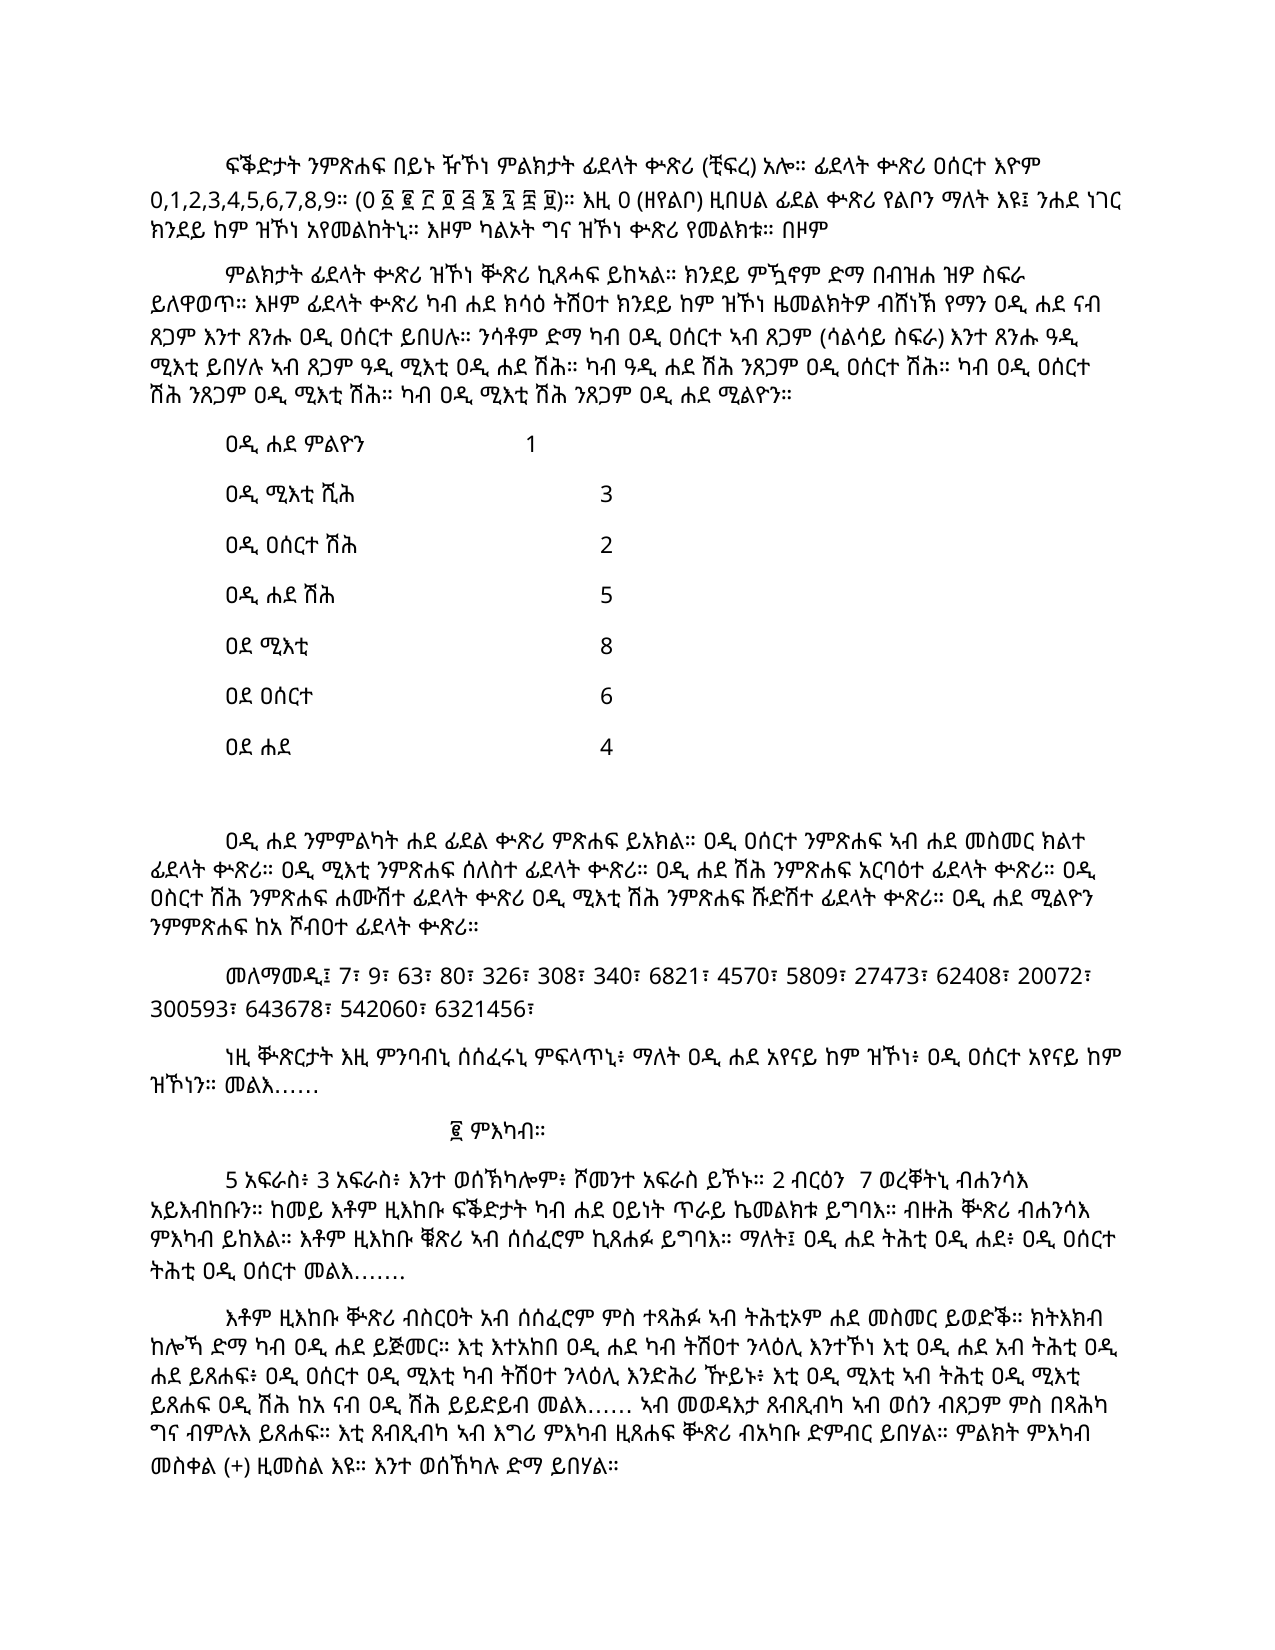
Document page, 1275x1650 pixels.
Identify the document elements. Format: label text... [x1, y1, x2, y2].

text ዐደ ዐሰርተ 6 [150, 680, 1125, 711]
text ዐዲ ሐደ ምልዮን 1 [150, 428, 1125, 459]
text ምልክታት ፊደላት ቍጽሪ ዝኾነ ቝጽሪ ኪጸሓፍ ይከኣል። ክንደይ ምዃኖም ድማ በብዝሐ ዝዎ ስፍራ ይለዋወጥ። እዞም ፊደላት ቍጽሪ ካብ ሐደ ክሳዕ ትሽዐተ ክንደይ ከም ዝኾነ ዜመልክትዎ ብሸነኽ የማን ዐዲ ሐደ ናብ ጸጋም እንተ ጸንሑ ዐዲ ዐሰርተ ይበሀሉ። ንሳቶም ድማ ካብ ዐዲ ዐሰርተ ኣብ ጸጋም (ሳልሳይ ስፍራ) እንተ ጸንሑ ዓዲ ሚእቲ ይበሃሉ ኣብ ጸጋም ዓዲ ሚእቲ ዐዲ ሐደ ሽሕ። ካብ ዓዲ ሐደ ሽሕ ንጸጋም ዐዲ ዐሰርተ ሽሕ። ካብ ዐዲ ዐሰርተ ሽሕ ንጸጋም ዐዲ ሚእቲ ሽሕ። ካብ ዐዲ ሚእቲ ሽሕ ንጸጋም ዐዲ ሐደ ሚልዮን። [150, 262, 1125, 409]
text ፪ ምእካብ። [150, 1118, 1125, 1145]
text ዐደ ሐደ 4 [150, 730, 1125, 762]
text ዐዲ ሐደ ሽሕ 5 [150, 579, 1125, 610]
text ዐዲ ሐደ ንምምልካት ሐደ ፊደል ቍጽሪ ምጽሐፍ ይአክል። ዐዲ ዐሰርተ ንምጽሐፍ ኣብ ሐደ መስመር ክልተ ፊደላት ቍጽሪ። ዐዲ ሚእቲ ንምጽሐፍ ሰለስተ ፊደላት ቍጽሪ። ዐዲ ሐደ ሽሕ ንምጽሐፍ አርባዕተ ፊደላት ቍጽሪ። ዐዲ ዐስርተ ሽሕ ንምጽሐፍ ሐሙሽተ ፊደላት ቍጽሪ ዐዲ ሚእቲ ሽሕ ንምጽሐፍ ሹድሽተ ፊደላት ቍጽሪ። ዐዲ ሐደ ሚልዮን ንምምጽሐፍ ከአ ሾብዐተ ፊደላት ቍጽሪ። [150, 828, 1125, 941]
text እቶም ዚእከቡ ቝጽሪ ብስርዐት አብ ሰሰፈሮም ምስ ተጻሕፉ ኣብ ትሕቲኦም ሐደ መስመር ይወድቕ። ክትእክብ ከሎኻ ድማ ካብ ዐዲ ሐደ ይጅመር። እቲ እተአከበ ዐዲ ሐደ ካብ ትሽዐተ ንላዕሊ እንተኾነ እቲ ዐዲ ሐደ አብ ትሕቲ ዐዲ ሐደ ይጸሐፍ፥ ዐዲ ዐሰርተ ዐዲ ሚእቲ ካብ ትሽዐተ ንላዕሊ እንድሕሪ ዅይኑ፥ እቲ ዐዲ ሚእቲ ኣብ ትሕቲ ዐዲ ሚእቲ ይጸሐፍ ዐዲ ሽሕ ከአ ናብ ዐዲ ሽሕ ይይድይብ መልእ…… ኣብ መወዳእታ ጸብጺብካ ኣብ ወሰን ብጸጋም ምስ በጻሕካ ግና ብምሉእ ይጸሐፍ። እቲ ጸብጺብካ ኣብ እግሪ ምእካብ ዚጸሐፍ ቝጽሪ ብአካቡ ድምብር ይበሃል። ምልክት ምእካብ መስቀል (+) ዚመስል እዩ። እንተ ወሰኸካሉ ድማ ይበሃል። [150, 1306, 1125, 1481]
text ፍቕድታት ንምጽሐፍ በይኑ ዥኾነ ምልክታት ፊደላት ቍጽሪ (ቺፍረ) አሎ። ፊደላት ቍጽሪ ዐሰርተ እዮም 0,1,2,3,4,5,6,7,8,9። (0 ፩ ፪ ፫ ፬ ፭ ፮ ፯ ፰ ፱)። እዚ 0 (ዘየልቦ) ዚበሀል ፊደል ቍጽሪ የልቦን ማለት እዩ፤ ንሐደ ነገር ክንደይ ከም ዝኾነ አየመልከትኒ። እዞም ካልኦት ግና ዝኾነ ቍጽሪ የመልክቱ። በዞም [150, 150, 1125, 244]
text ዐዲ ዐሰርተ ሽሕ 2 [150, 529, 1125, 560]
text ዐደ ሚእቲ 8 [150, 629, 1125, 661]
text ነዚ ቝጽርታት እዚ ምንባብኒ ሰሰፈሩኒ ምፍላጥኒ፥ ማለት ዐዲ ሐደ አየናይ ከም ዝኾነ፥ ዐዲ ዐሰርተ አየናይ ከም ዝኾነን። መልእ…… [150, 1044, 1125, 1099]
text መለማመዲ፤ 7፣ 9፣ 63፣ 80፣ 326፣ 308፣ 340፣ 6821፣ 4570፣ 5809፣ 27473፣ 62408፣ 20072፣ 300593፣ 643678፣ 542060፣ 6321456፣ [150, 960, 1125, 1025]
text ዐዲ ሚእቲ ሺሕ 3 [150, 478, 1125, 509]
text 5 አፍራስ፥ 3 አፍራስ፥ እንተ ወሰኽካሎም፥ ሾመንተ አፍራስ ይኾኑ። 2 ብርዕን 7 ወረቐትኒ ብሐንሳእ አይእብከቡን። ከመይ እቶም ዚእከቡ ፍቕድታት ካብ ሐደ ዐይነት ጥራይ ኬመልክቱ ይግባእ። ብዙሕ ቝጽሪ ብሐንሳእ ምእካብ ይከእል። እቶም ዚእከቡ ቑጽሪ ኣብ ሰሰፈሮም ኪጸሐፉ ይግባእ። ማለት፤ ዐዲ ሐደ ትሕቲ ዐዲ ሐደ፥ ዐዲ ዐሰርተ ትሕቲ ዐዲ ዐሰርተ መልእ……. [150, 1164, 1125, 1286]
